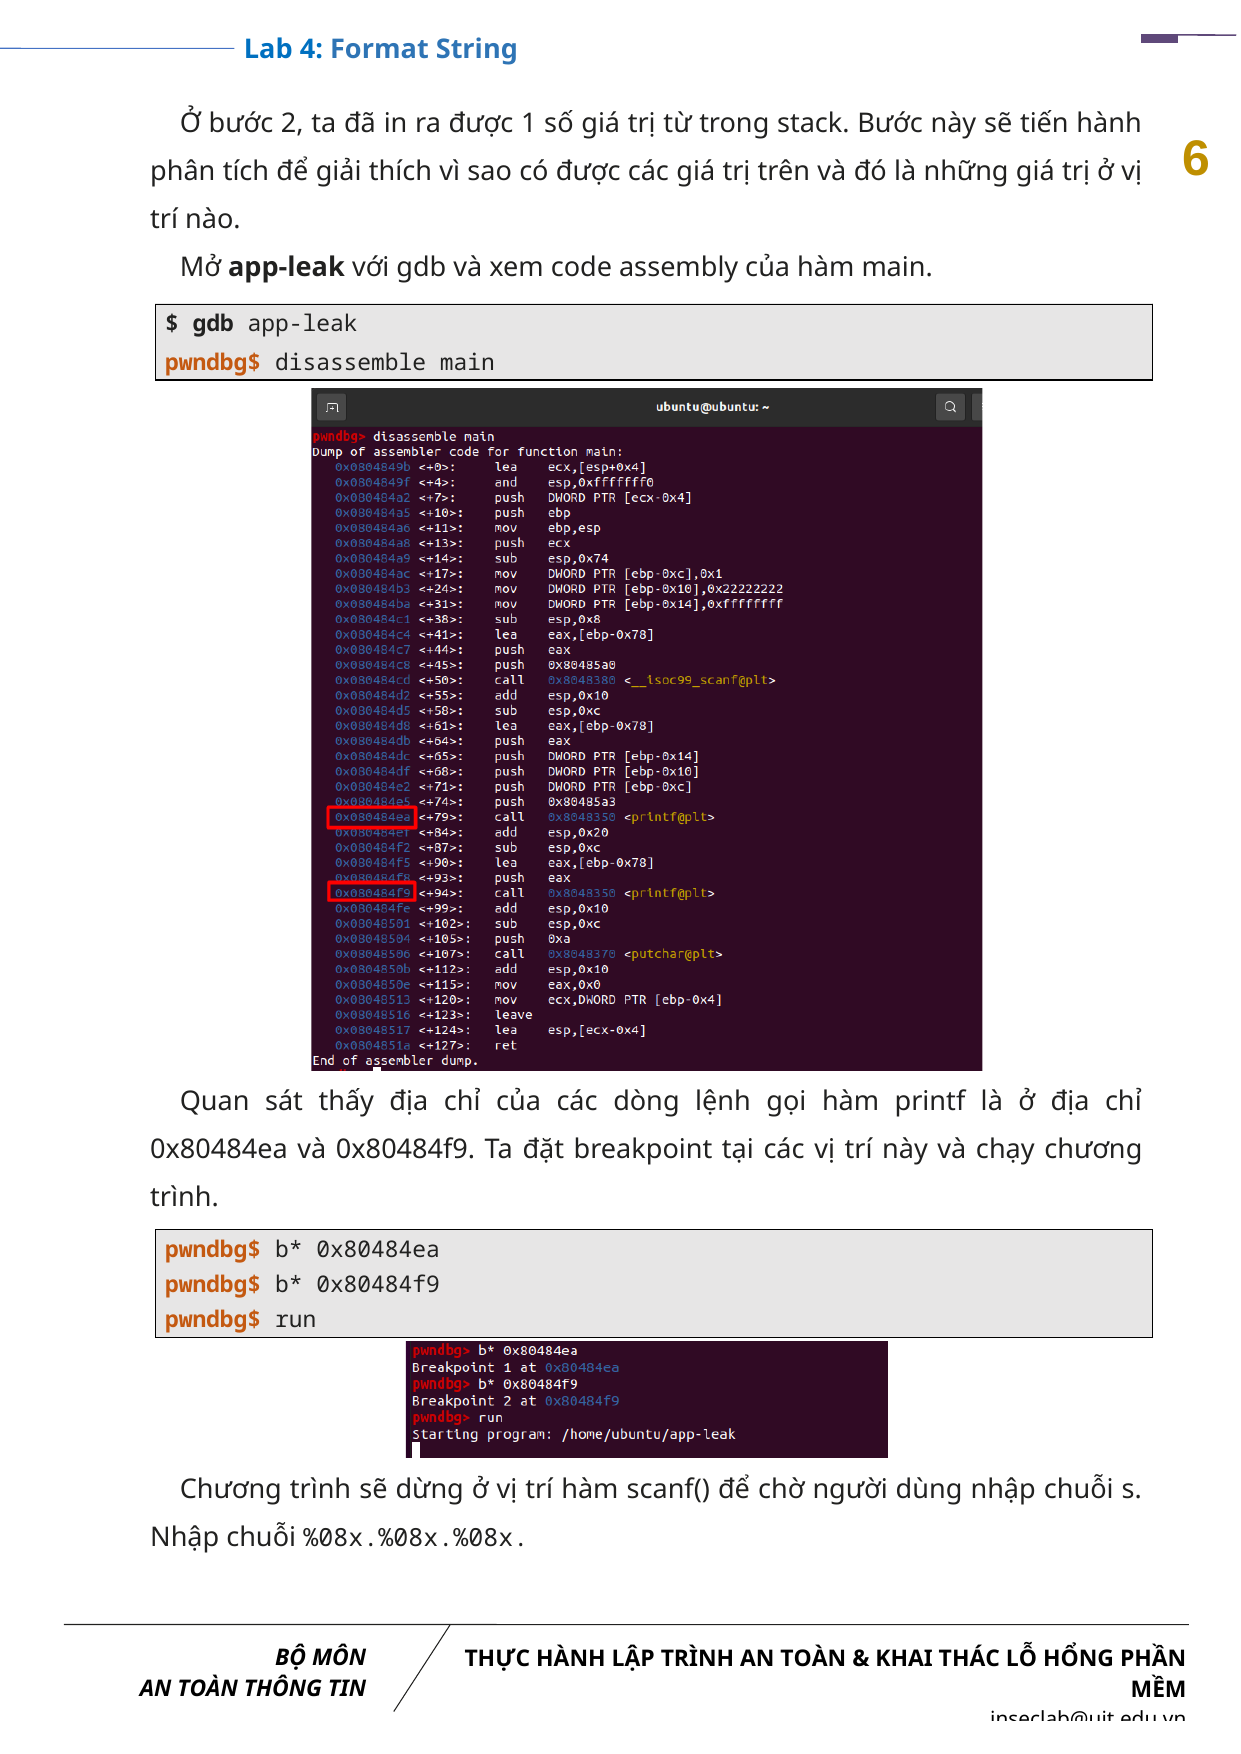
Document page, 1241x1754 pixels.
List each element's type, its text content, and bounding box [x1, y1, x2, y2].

text pwndbg$ run [156, 1300, 1152, 1337]
text Chương trình sẽ dừng ở vị trí hàm scanf() để chờ người dùng nhập chuỗi s. Nhập chuỗi %08x.%08x.%08x. [150, 1469, 1144, 1554]
picture [311, 388, 983, 1071]
text pwndbg$ disassemble main [156, 343, 1152, 379]
text pwndbg$ b* 0x80484ea [156, 1230, 1152, 1264]
text $ gdb app-leak [156, 305, 1152, 338]
text Mở app-leak với gdb và xem code assembly của hàm main. [150, 247, 1144, 284]
list Ở bước 2, ta đã in ra được 1 số giá trị từ trong stack. Bước này sẽ tiến hành phân tích để giải thích vì sao có được các giá trị trên và đó là những giá trị ở vị trí nào. [150, 103, 1144, 236]
picture [405, 1341, 888, 1458]
text Quan sát thấy địa chỉ của các dòng lệnh gọi hàm printf là ở địa chỉ 0x80484ea và 0x80484f9. Ta đặt breakpoint tại các vị trí này và chạy chương trình. [150, 1081, 1144, 1214]
text pwndbg$ b* 0x80484f9 [156, 1265, 1152, 1299]
